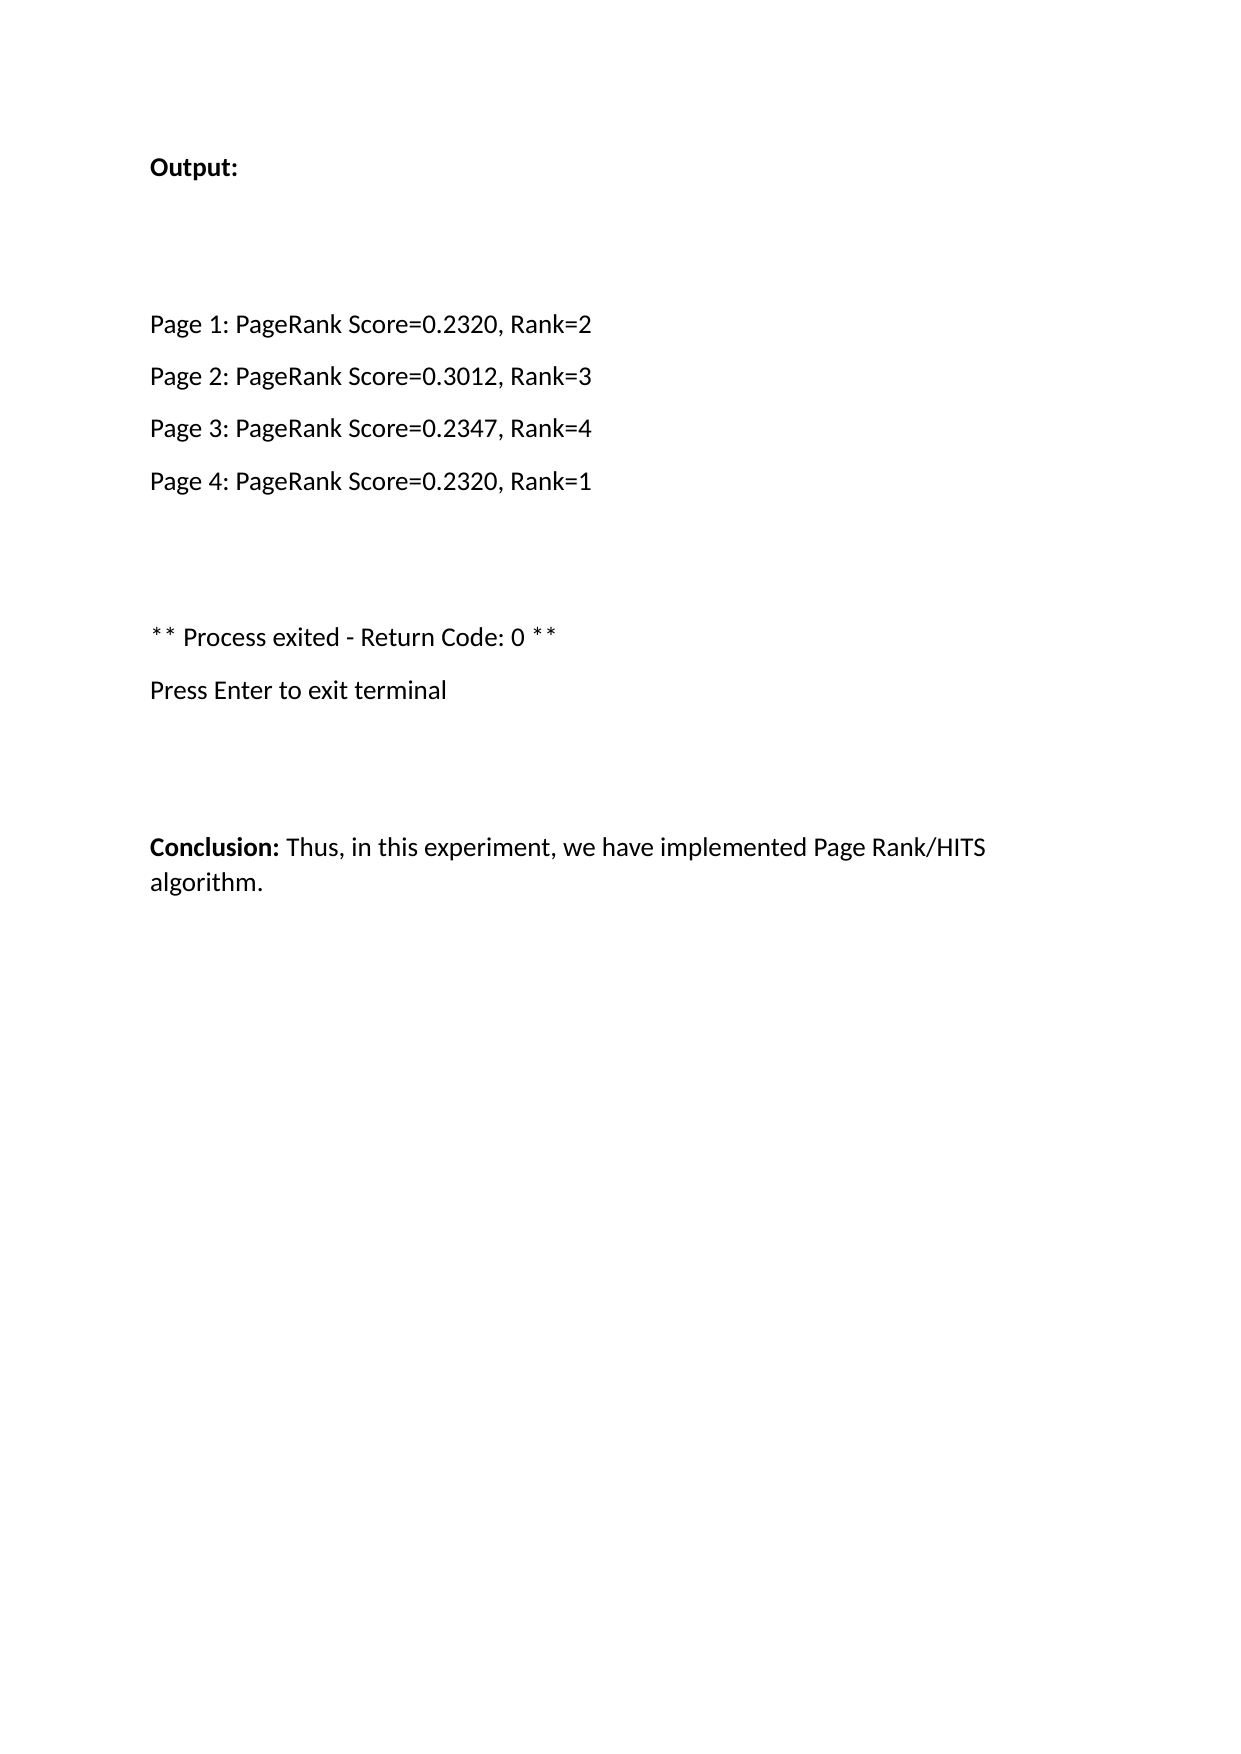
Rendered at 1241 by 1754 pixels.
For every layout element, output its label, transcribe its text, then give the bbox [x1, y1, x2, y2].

text Page 4: PageRank Score=0.2320, Rank=1 [150, 464, 1090, 497]
text Press Enter to exit terminal [150, 673, 1090, 706]
text Page 2: PageRank Score=0.3012, Rank=3 [150, 359, 1090, 392]
text Conclusion: Thus, in this experiment, we have implemented Page Rank/HITS algorithm. [150, 830, 1090, 898]
text Output: [150, 150, 1090, 183]
text Page 3: PageRank Score=0.2347, Rank=4 [150, 411, 1090, 444]
text ** Process exited - Return Code: 0 ** [150, 621, 1090, 654]
text Page 1: PageRank Score=0.2320, Rank=2 [150, 307, 1090, 340]
